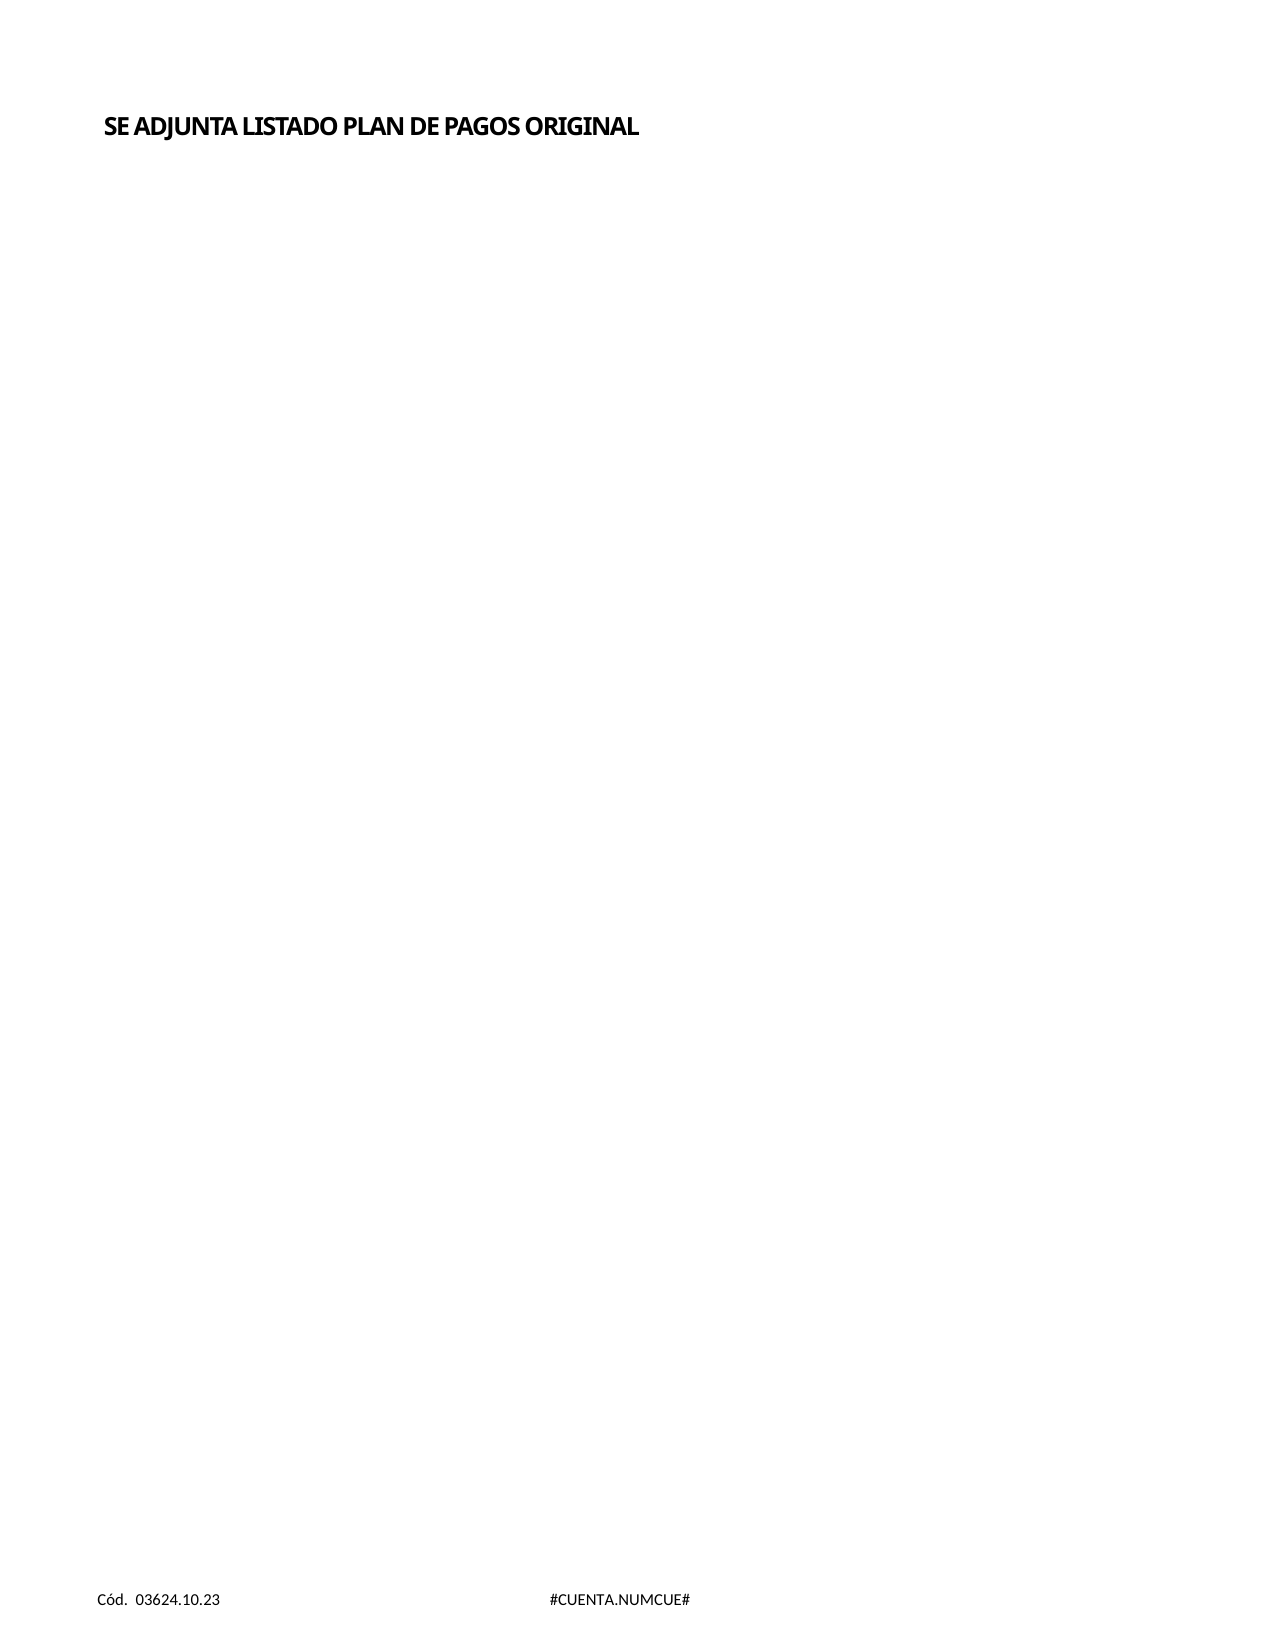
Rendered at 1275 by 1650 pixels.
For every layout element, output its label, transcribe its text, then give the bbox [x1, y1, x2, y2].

text SE ADJUNTA LISTADO PLAN DE PAGOS ORIGINAL [103, 109, 1200, 143]
